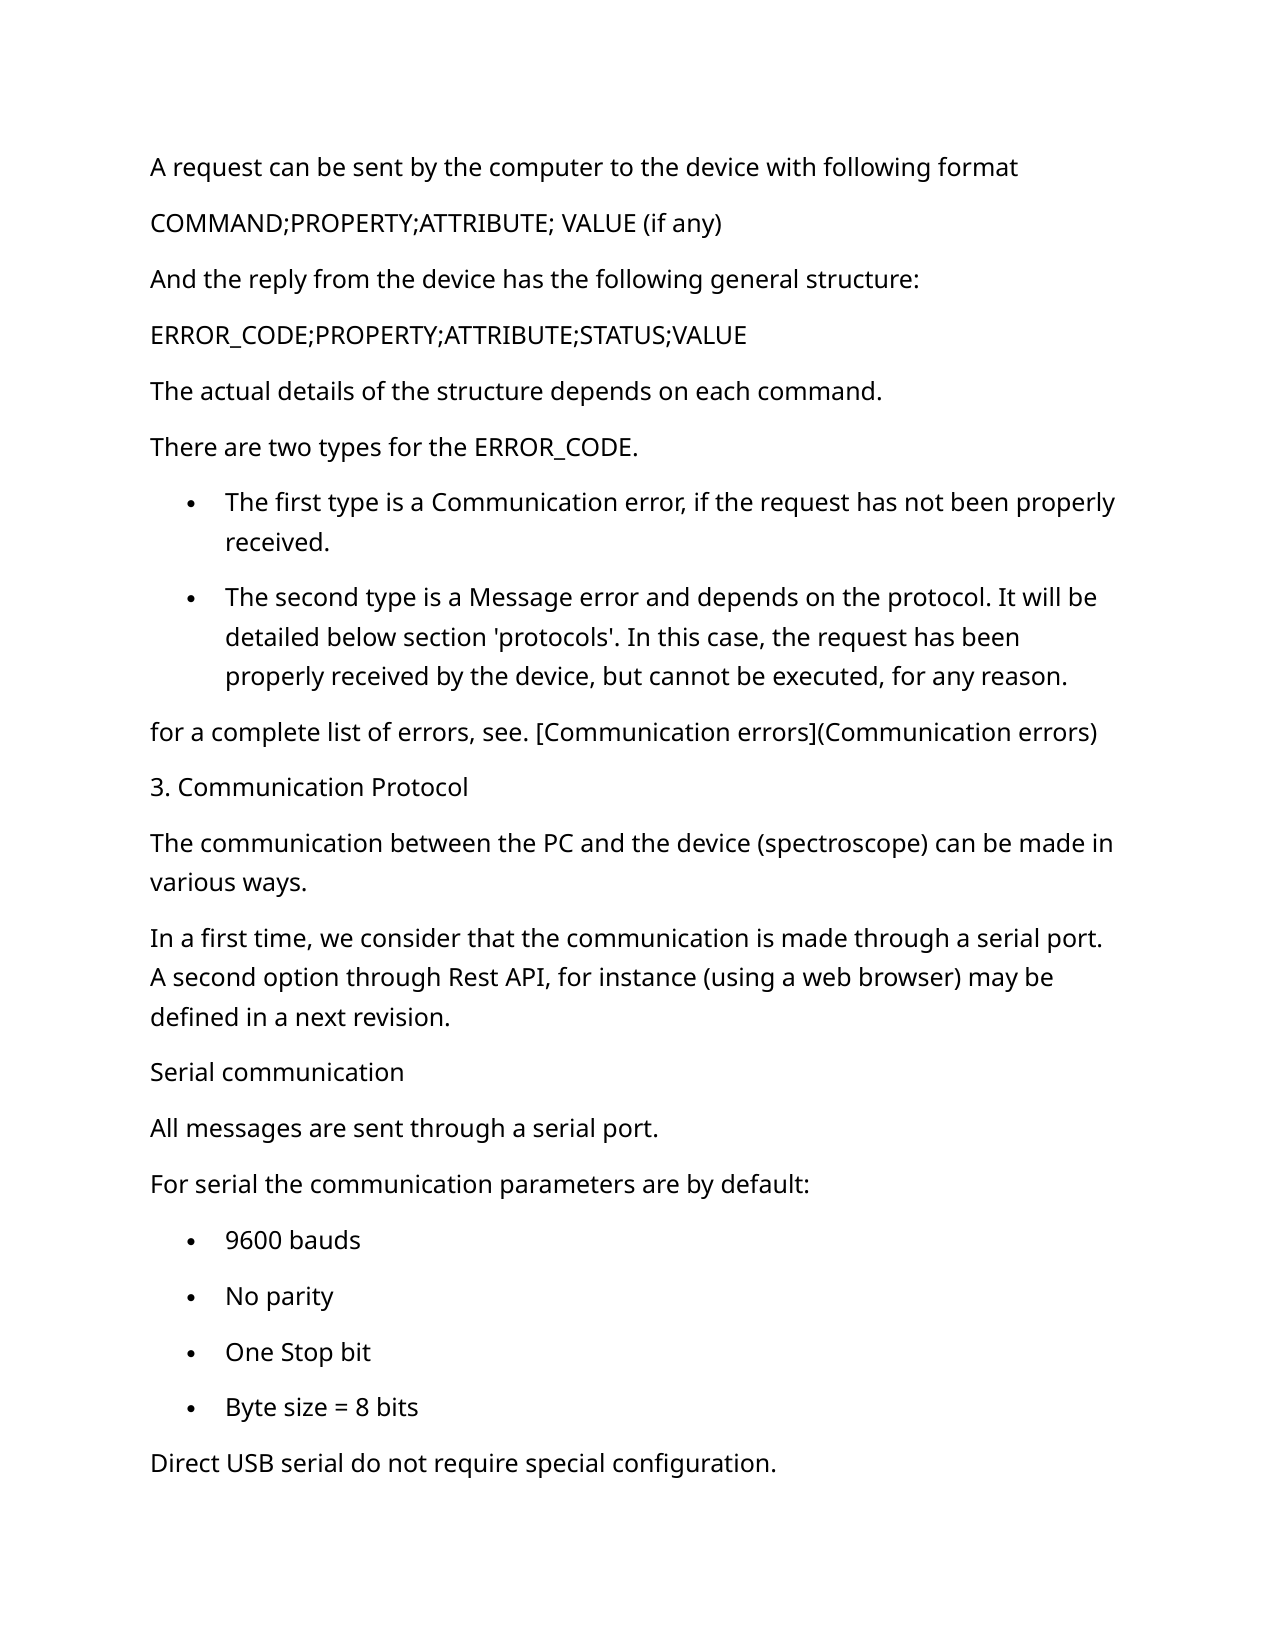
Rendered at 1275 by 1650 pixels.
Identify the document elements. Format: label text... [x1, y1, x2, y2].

text The communication between the PC and the device (spectroscope) can be made in various ways. [150, 826, 1125, 899]
text for a complete list of errors, see. [Communication errors](Communication errors) [150, 714, 1125, 748]
list 9600 bauds [187, 1222, 1125, 1257]
list Byte size = 8 bits [187, 1390, 1125, 1424]
text In a first time, we consider that the communication is made through a serial port. A second option through Rest API, for instance (using a web browser) may be defined in a next revision. [150, 921, 1125, 1033]
list One Stop bit [187, 1334, 1125, 1368]
text 3. Communication Protocol [150, 770, 1125, 804]
text ERROR_CODE;PROPERTY;ATTRIBUTE;STATUS;VALUE [150, 317, 1125, 352]
list No parity [187, 1278, 1125, 1312]
text Serial communication [150, 1055, 1125, 1089]
list The first type is a Communication error, if the request has not been properly received. [187, 485, 1125, 558]
text And the reply from the device has the following general structure: [150, 262, 1125, 296]
list The second type is a Message error and depends on the protocol. It will be detailed below section 'protocols'. In this case, the request has been properly received by the device, but cannot be executed, for any reason. [187, 580, 1125, 692]
text For serial the communication parameters are by default: [150, 1167, 1125, 1201]
text A request can be sent by the computer to the device with following format [150, 150, 1125, 184]
text There are two types for the ERROR_CODE. [150, 429, 1125, 463]
text All messages are sent through a serial port. [150, 1111, 1125, 1145]
text COMMAND;PROPERTY;ATTRIBUTE; VALUE (if any) [150, 206, 1125, 240]
text The actual details of the structure depends on each command. [150, 373, 1125, 407]
text Direct USB serial do not require special configuration. [150, 1446, 1125, 1480]
